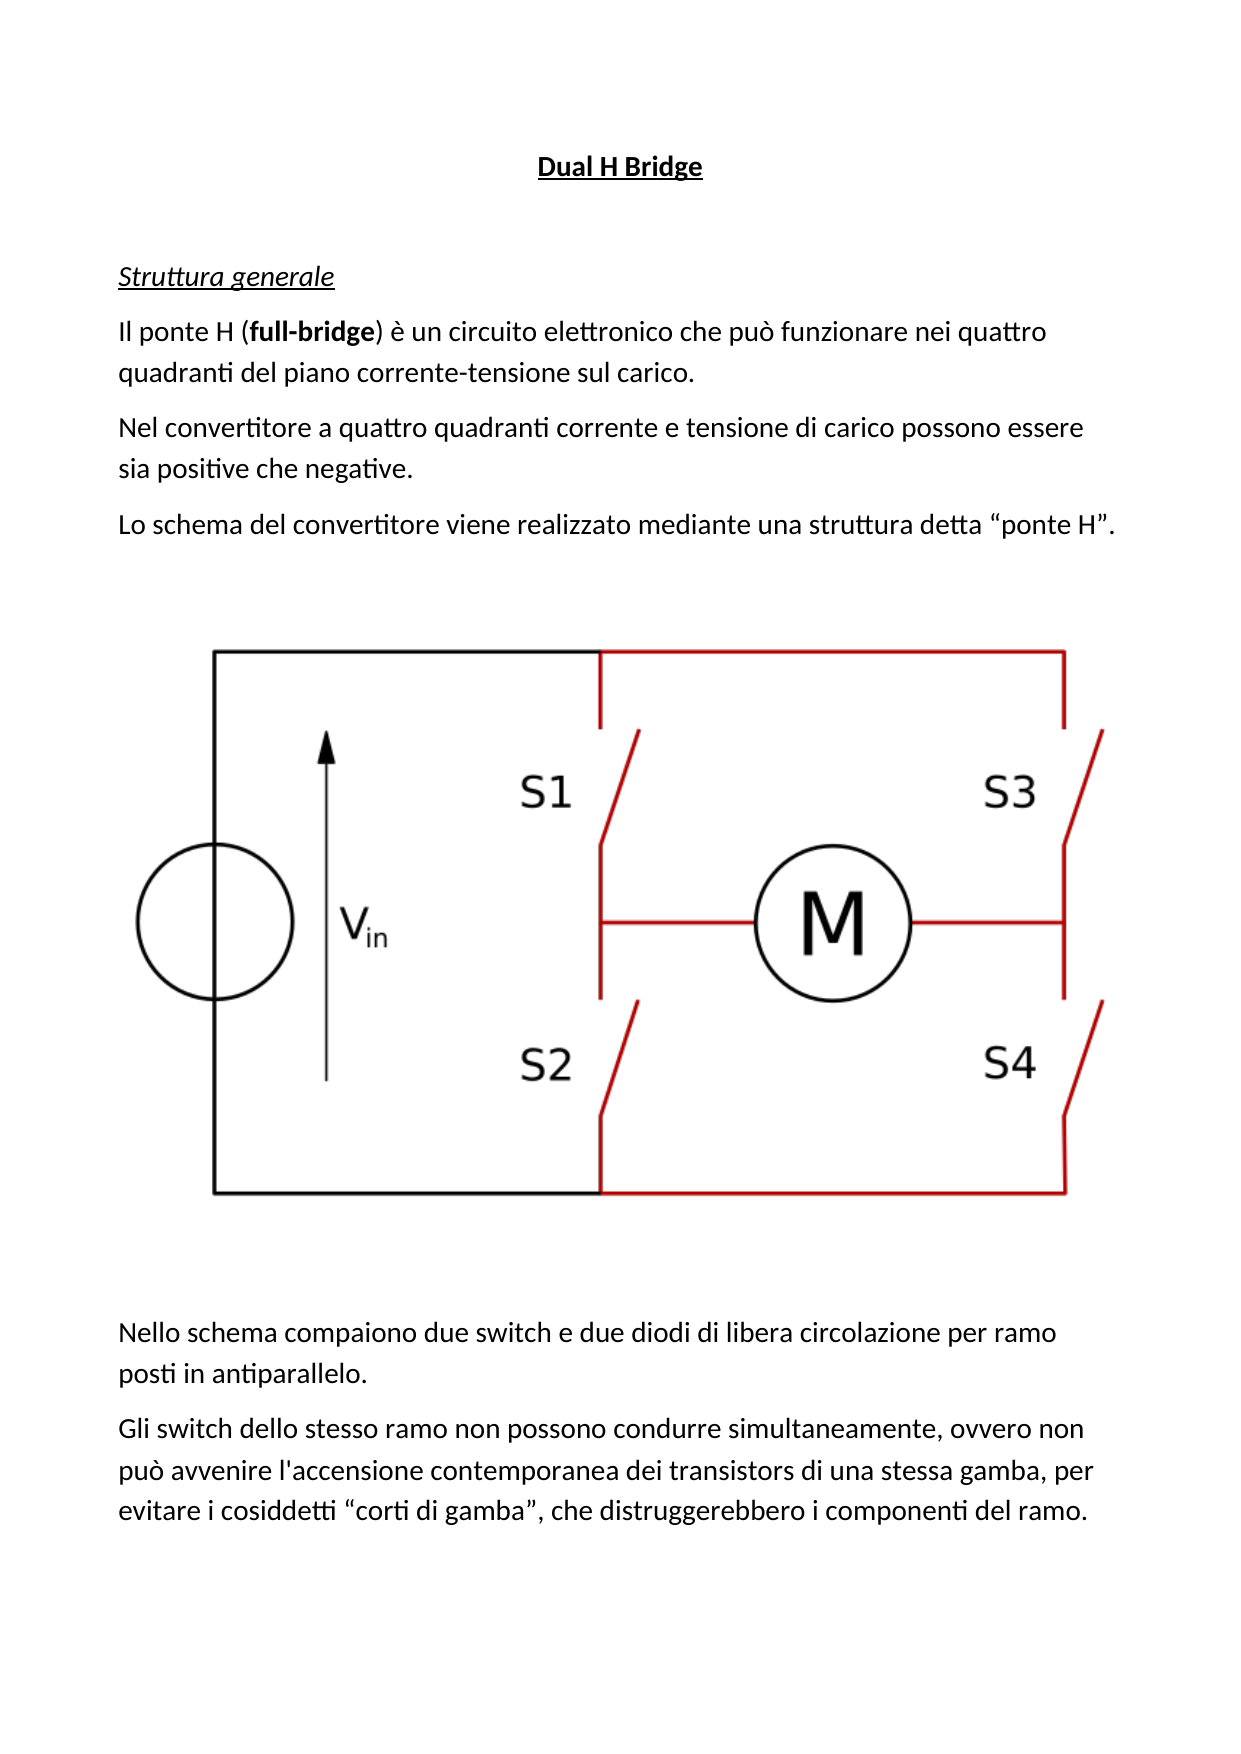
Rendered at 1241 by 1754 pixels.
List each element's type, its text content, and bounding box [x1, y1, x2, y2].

text Lo schema del convertitore viene realizzato mediante una struttura detta “ponte H”. [118, 506, 1122, 541]
picture [118, 616, 1123, 1234]
text Nello schema compaiono due switch e due diodi di libera circolazione per ramo posti in antiparallelo. [118, 1314, 1122, 1391]
text Struttura generale [118, 258, 1122, 293]
text Dual H Bridge [118, 148, 1122, 183]
text Gli switch dello stesso ramo non possono condurre simultaneamente, ovvero non può avvenire l'accensione contemporanea dei transistors di una stessa gamba, per evitare i cosiddetti “corti di gamba”, che distruggerebbero i componenti del ramo. [118, 1411, 1122, 1528]
text Il ponte H (full-bridge) è un circuito elettronico che può funzionare nei quattro quadranti del piano corrente-tensione sul carico. [118, 313, 1122, 389]
text Nel convertitore a quattro quadranti corrente e tensione di carico possono essere sia positive che negative. [118, 409, 1122, 486]
